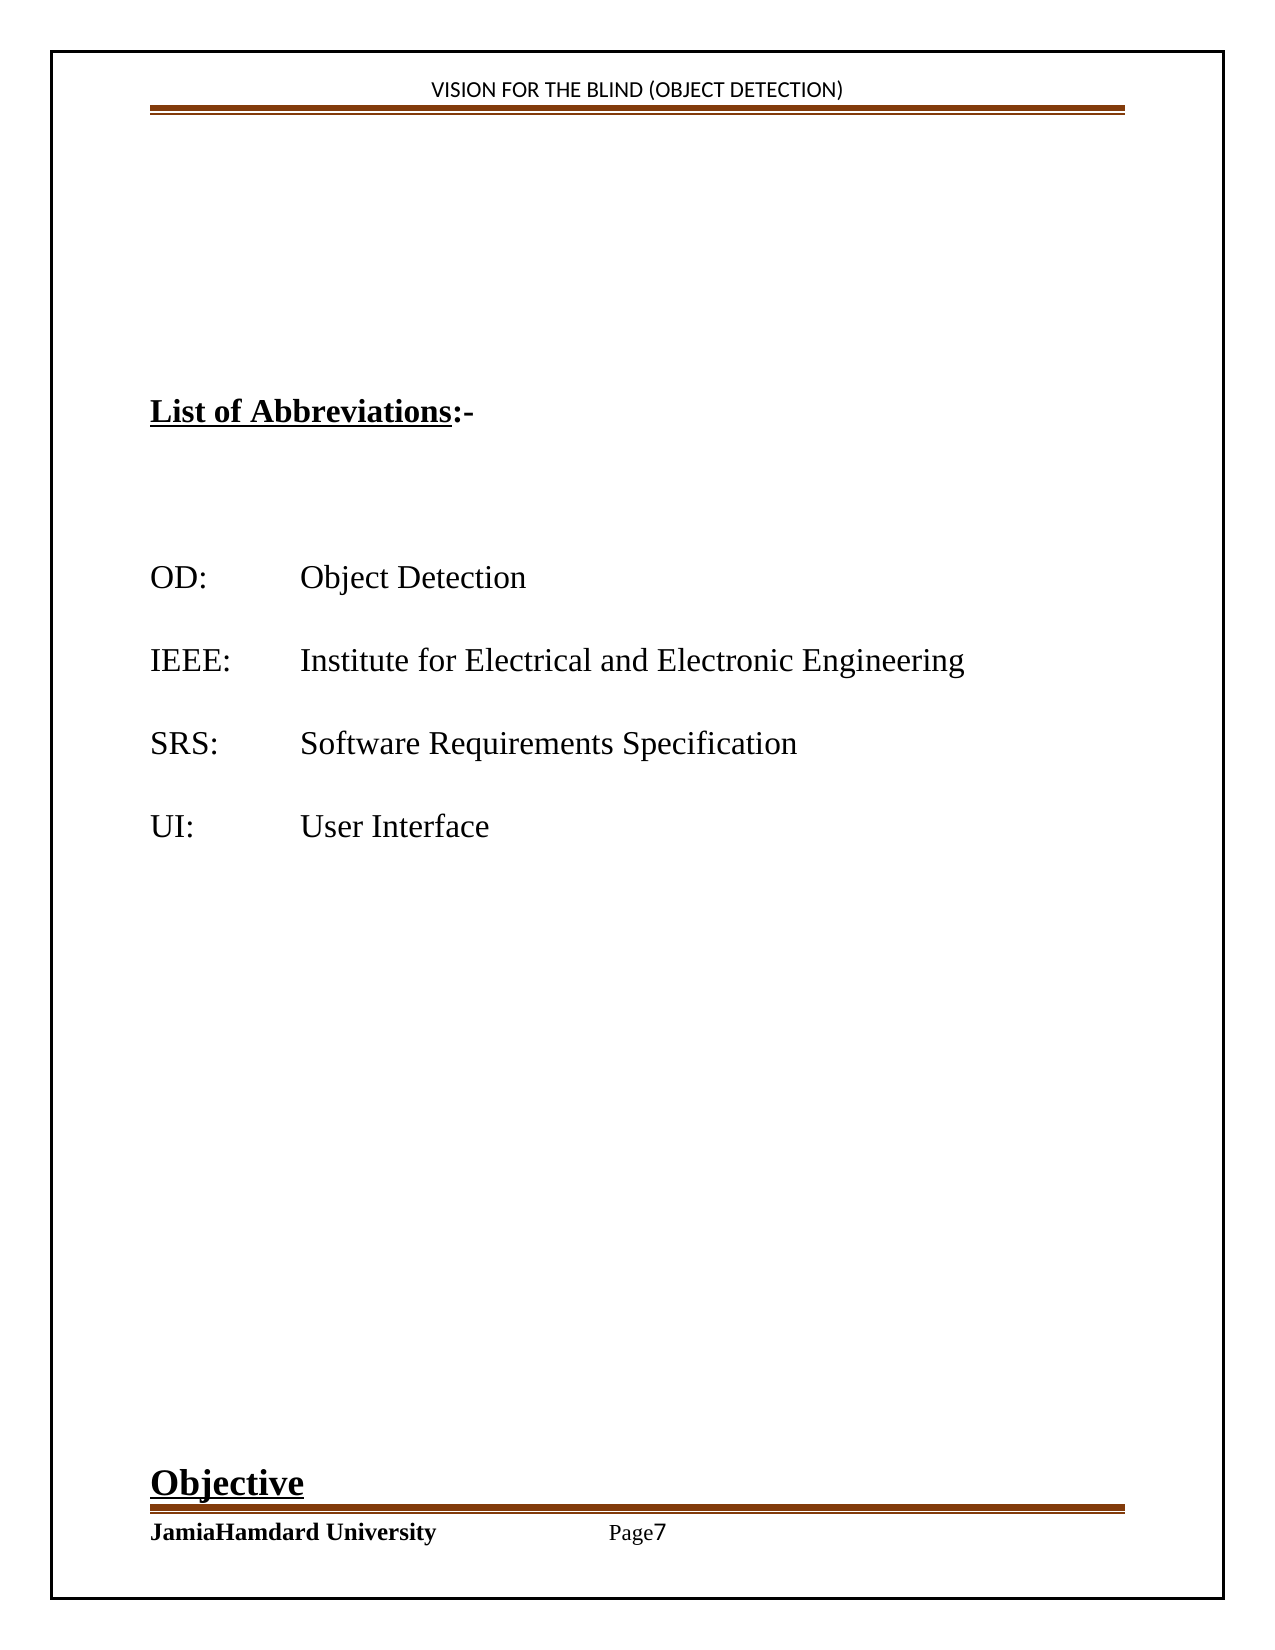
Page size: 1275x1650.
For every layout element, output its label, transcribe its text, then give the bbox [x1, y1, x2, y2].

text SRS: Software Requirements Specification [150, 724, 1125, 762]
text List of Abbreviations:- [150, 392, 1125, 430]
text OD: Object Detection [150, 558, 1125, 596]
text IEEE: Institute for Electrical and Electronic Engineering [150, 641, 1125, 679]
text UI: User Interface [150, 807, 1125, 845]
text Objective [150, 1460, 1125, 1503]
